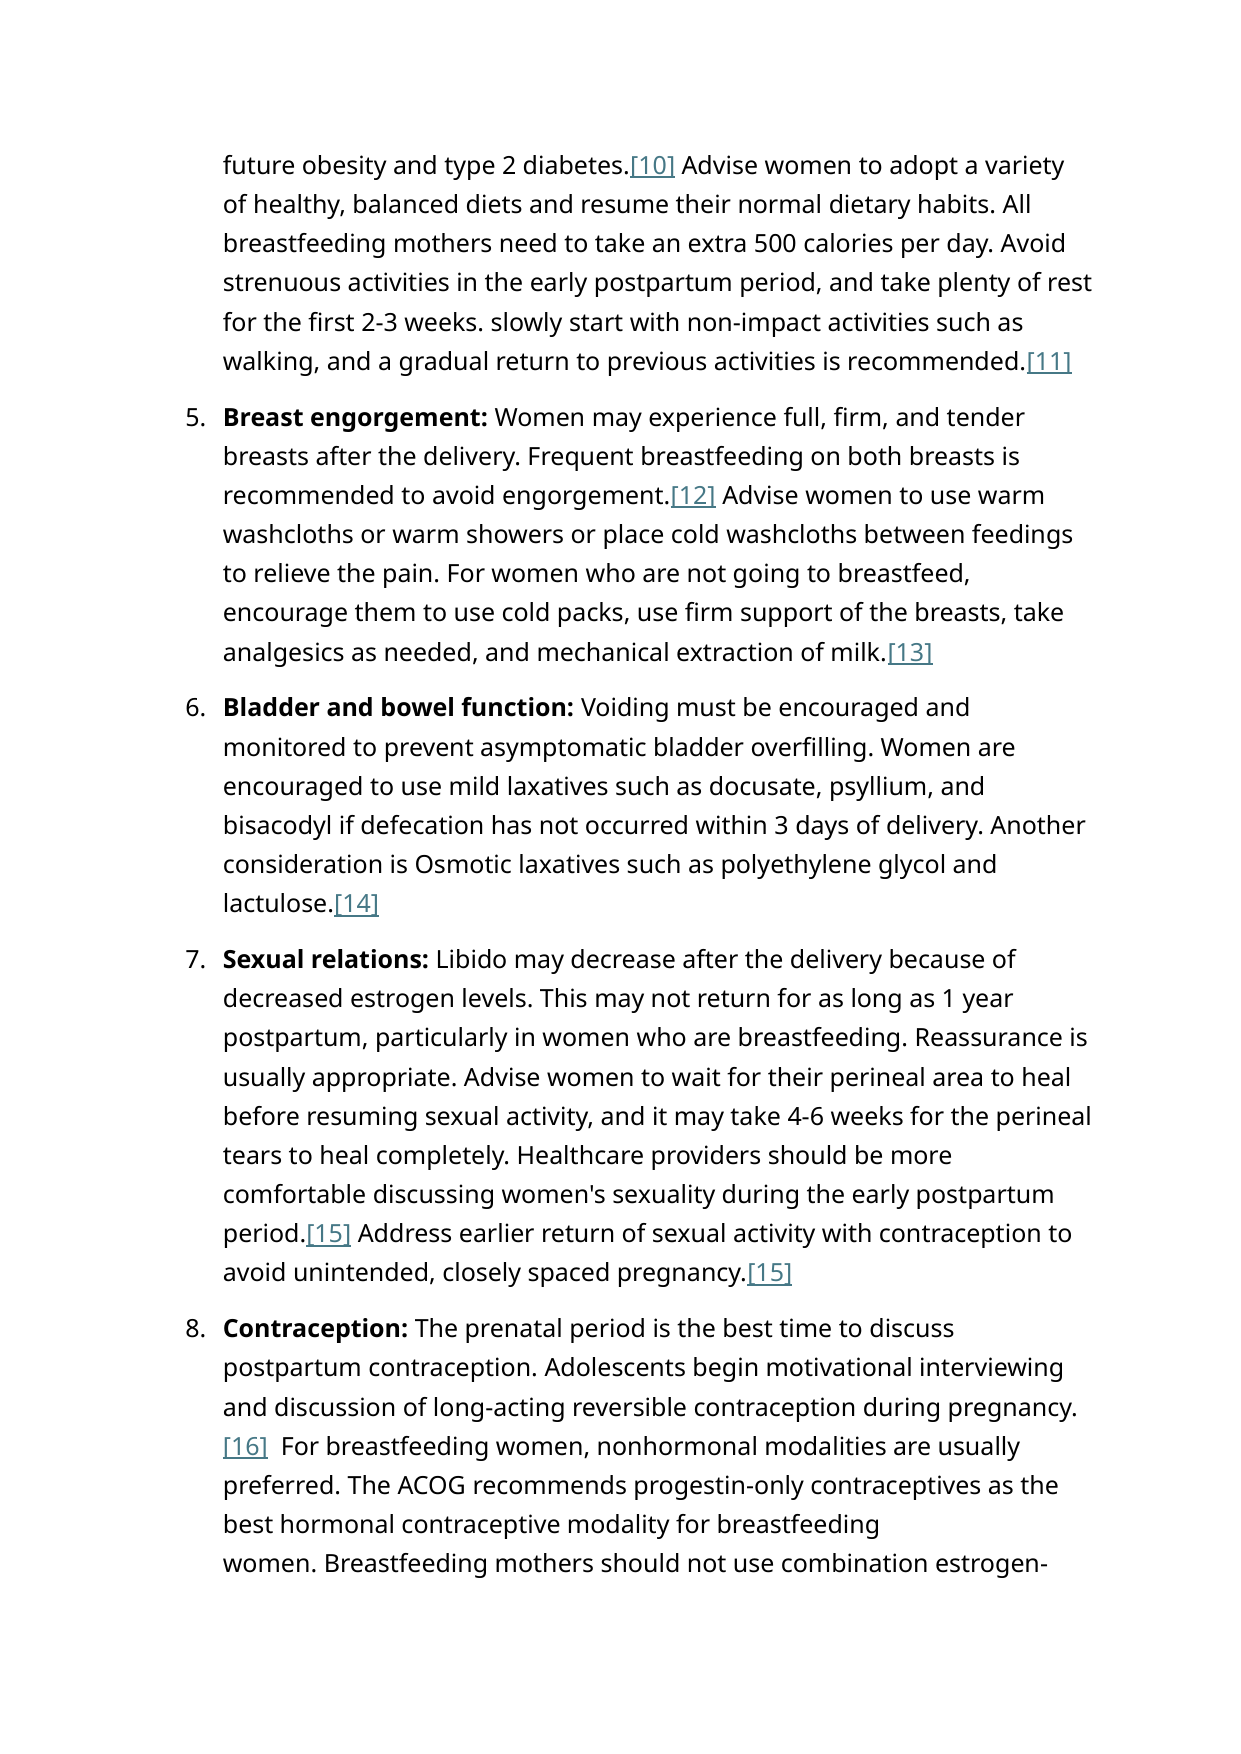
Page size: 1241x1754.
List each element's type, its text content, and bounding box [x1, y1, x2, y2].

list Breast engorgement: Women may experience full, firm, and tender breasts after the delivery. Frequent breastfeeding on both breasts is recommended to avoid engorgement.[12] Advise women to use warm washcloths or warm showers or place cold washcloths between feedings to relieve the pain. For women who are not going to breastfeed, encourage them to use cold packs, use firm support of the breasts, take analgesics as needed, and mechanical extraction of milk.[13] [185, 399, 1093, 668]
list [185, 1311, 1093, 1580]
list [185, 148, 1093, 377]
list Sexual relations: Libido may decrease after the delivery because of decreased estrogen levels. This may not return for as long as 1 year postpartum, particularly in women who are breastfeeding. Reassurance is usually appropriate. Advise women to wait for their perineal area to heal before resuming sexual activity, and it may take 4-6 weeks for the perineal tears to heal completely. Healthcare providers should be more comfortable discussing women's sexuality during the early postpartum period.[15] Address earlier return of sexual activity with contraception to avoid unintended, closely spaced pregnancy.[15] [185, 942, 1093, 1289]
list Bladder and bowel function: Voiding must be encouraged and monitored to prevent asymptomatic bladder overfilling. Women are encouraged to use mild laxatives such as docusate, psyllium, and bisacodyl if defecation has not occurred within 3 days of delivery. Another consideration is Osmotic laxatives such as polyethylene glycol and lactulose.[14] [185, 690, 1093, 920]
